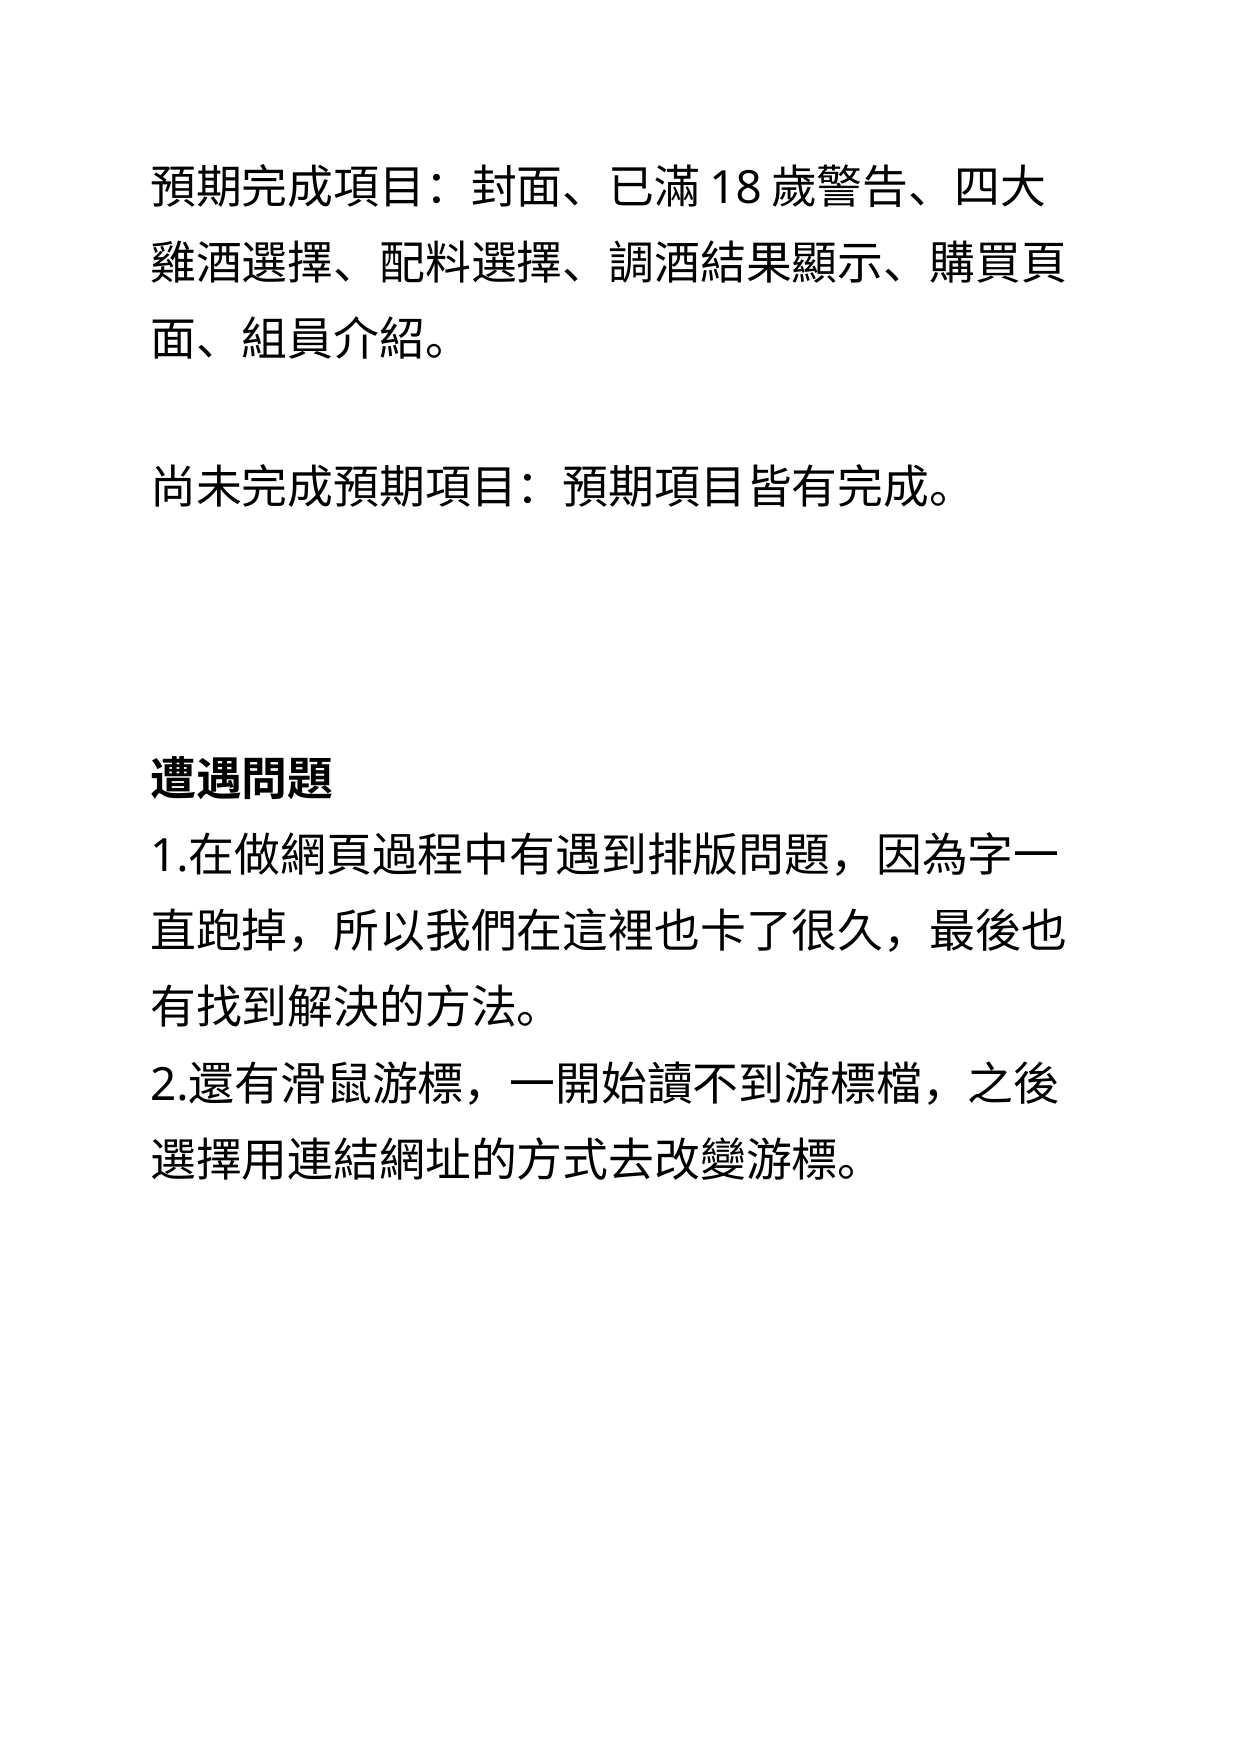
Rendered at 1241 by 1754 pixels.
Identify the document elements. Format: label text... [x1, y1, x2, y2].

text 1.在做網頁過程中有遇到排版問題，因為字一直跑掉，所以我們在這裡也卡了很久，最後也有找到解決的方法。 [150, 818, 1090, 1037]
text 尚未完成預期項目：預期項目皆有完成。 [150, 451, 1090, 517]
text 2.還有滑鼠游標，一開始讀不到游標檔，之後選擇用連結網址的方式去改變游標。 [150, 1047, 1090, 1190]
text 遭遇問題 [150, 742, 1090, 808]
text 預期完成項目：封面、已滿18歲警告、四大雞酒選擇、配料選擇、調酒結果顯示、購買頁面、組員介紹。 [150, 150, 1090, 369]
